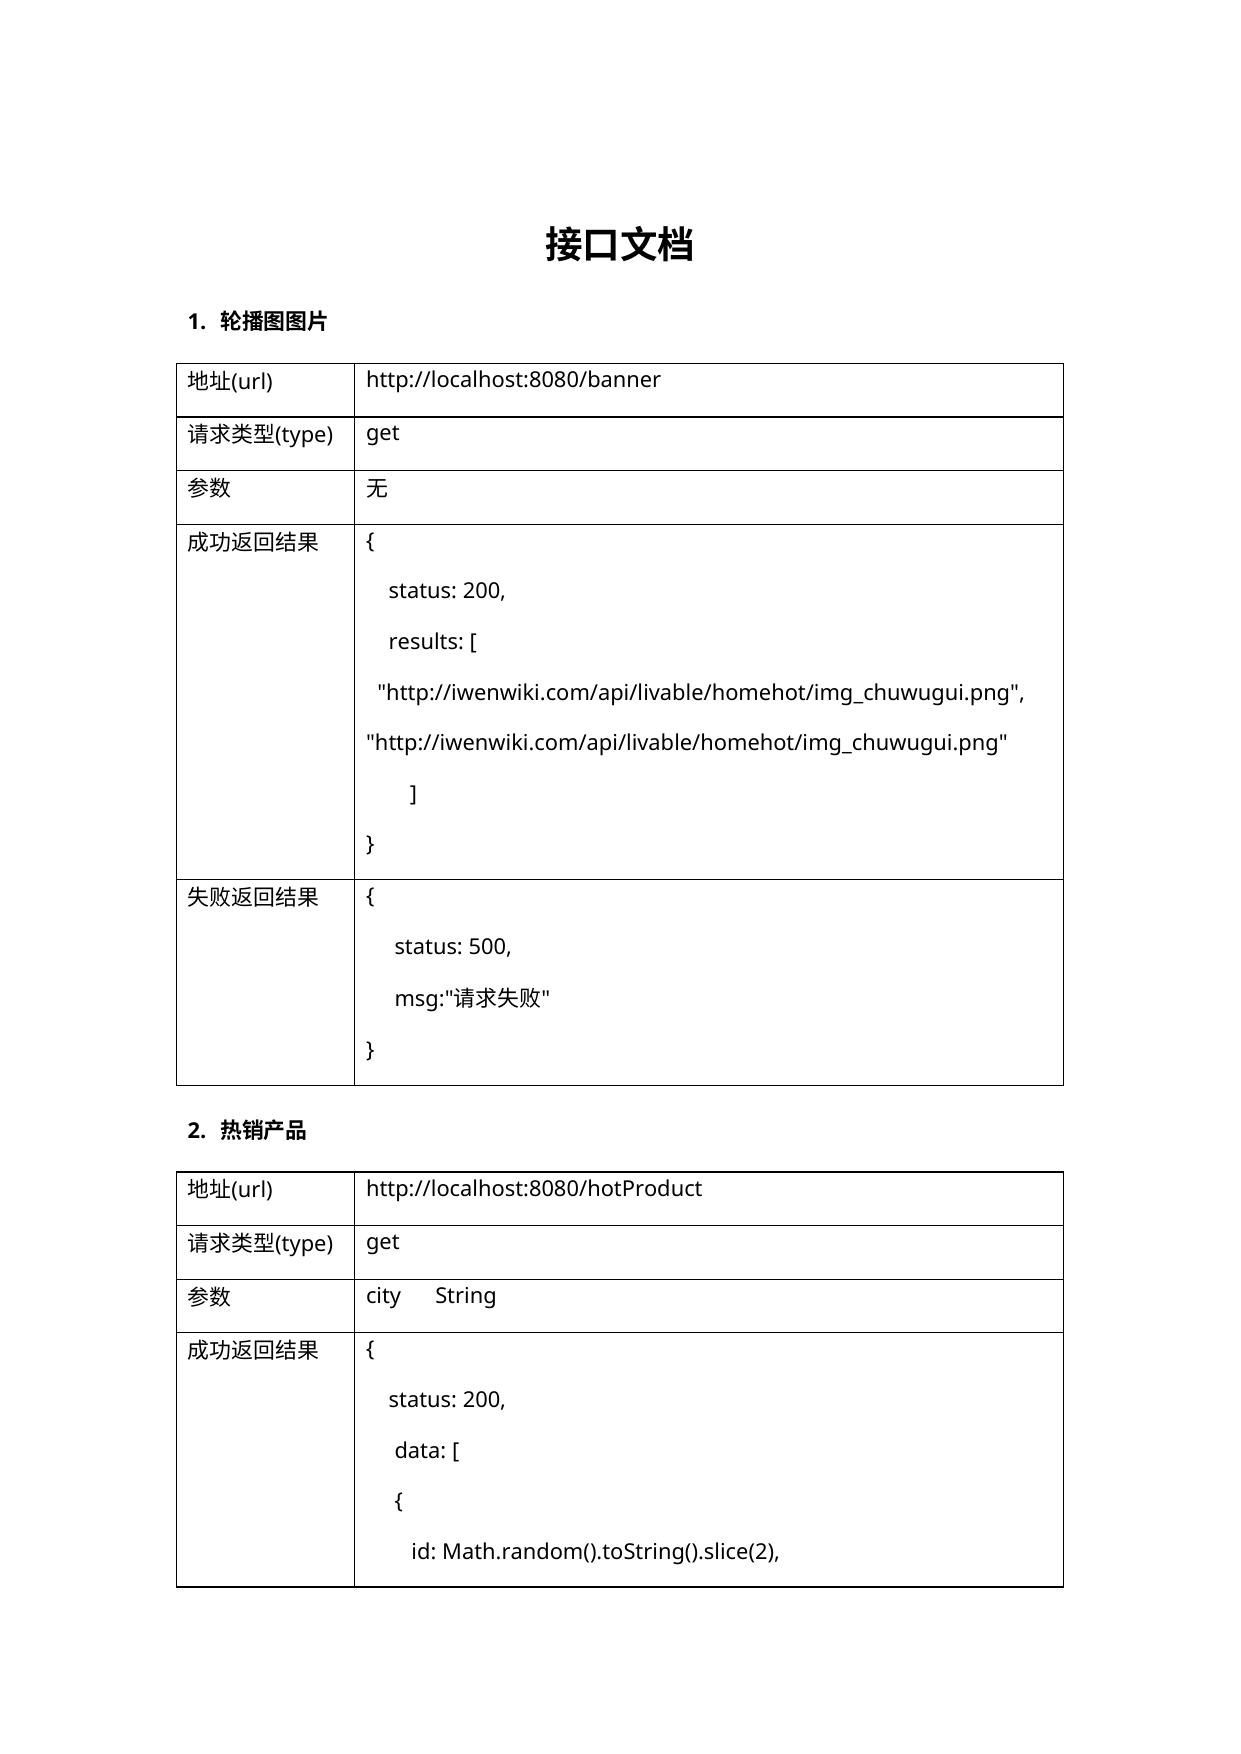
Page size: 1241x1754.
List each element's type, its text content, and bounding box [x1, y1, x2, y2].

table_header 地址(url) [177, 364, 354, 416]
table_header http://localhost:8080/hotProduct [355, 1173, 1063, 1225]
table_cell { status: 500, msg:"请求失败" } [355, 880, 1063, 1084]
table_header http://localhost:8080/banner [355, 364, 1063, 416]
table_cell 参数 [177, 471, 354, 523]
subtitle 轮播图图片 [187, 304, 1053, 336]
table_cell { status: 200, results: [ "http://iwenwiki.com/api/livable/homehot/img_chuwugui.png", "http://iwenwiki.com/api/livable/homehot/img_chuwugui.png" ] } [355, 525, 1063, 879]
table_cell get [355, 418, 1063, 470]
table_cell city String [355, 1280, 1063, 1332]
subtitle 接口文档 [187, 215, 1053, 269]
table_cell 请求类型(type) [177, 1226, 354, 1279]
subtitle 热销产品 [187, 1113, 1053, 1144]
table_cell 无 [355, 471, 1063, 523]
table_header 地址(url) [177, 1173, 354, 1225]
table_cell 请求类型(type) [177, 418, 354, 470]
table_cell 成功返回结果 [177, 1333, 354, 1586]
table_cell get [355, 1226, 1063, 1279]
table_cell 成功返回结果 [177, 525, 354, 879]
table_cell 失败返回结果 [177, 880, 354, 1084]
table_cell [355, 1333, 1063, 1586]
table_cell 参数 [177, 1280, 354, 1332]
